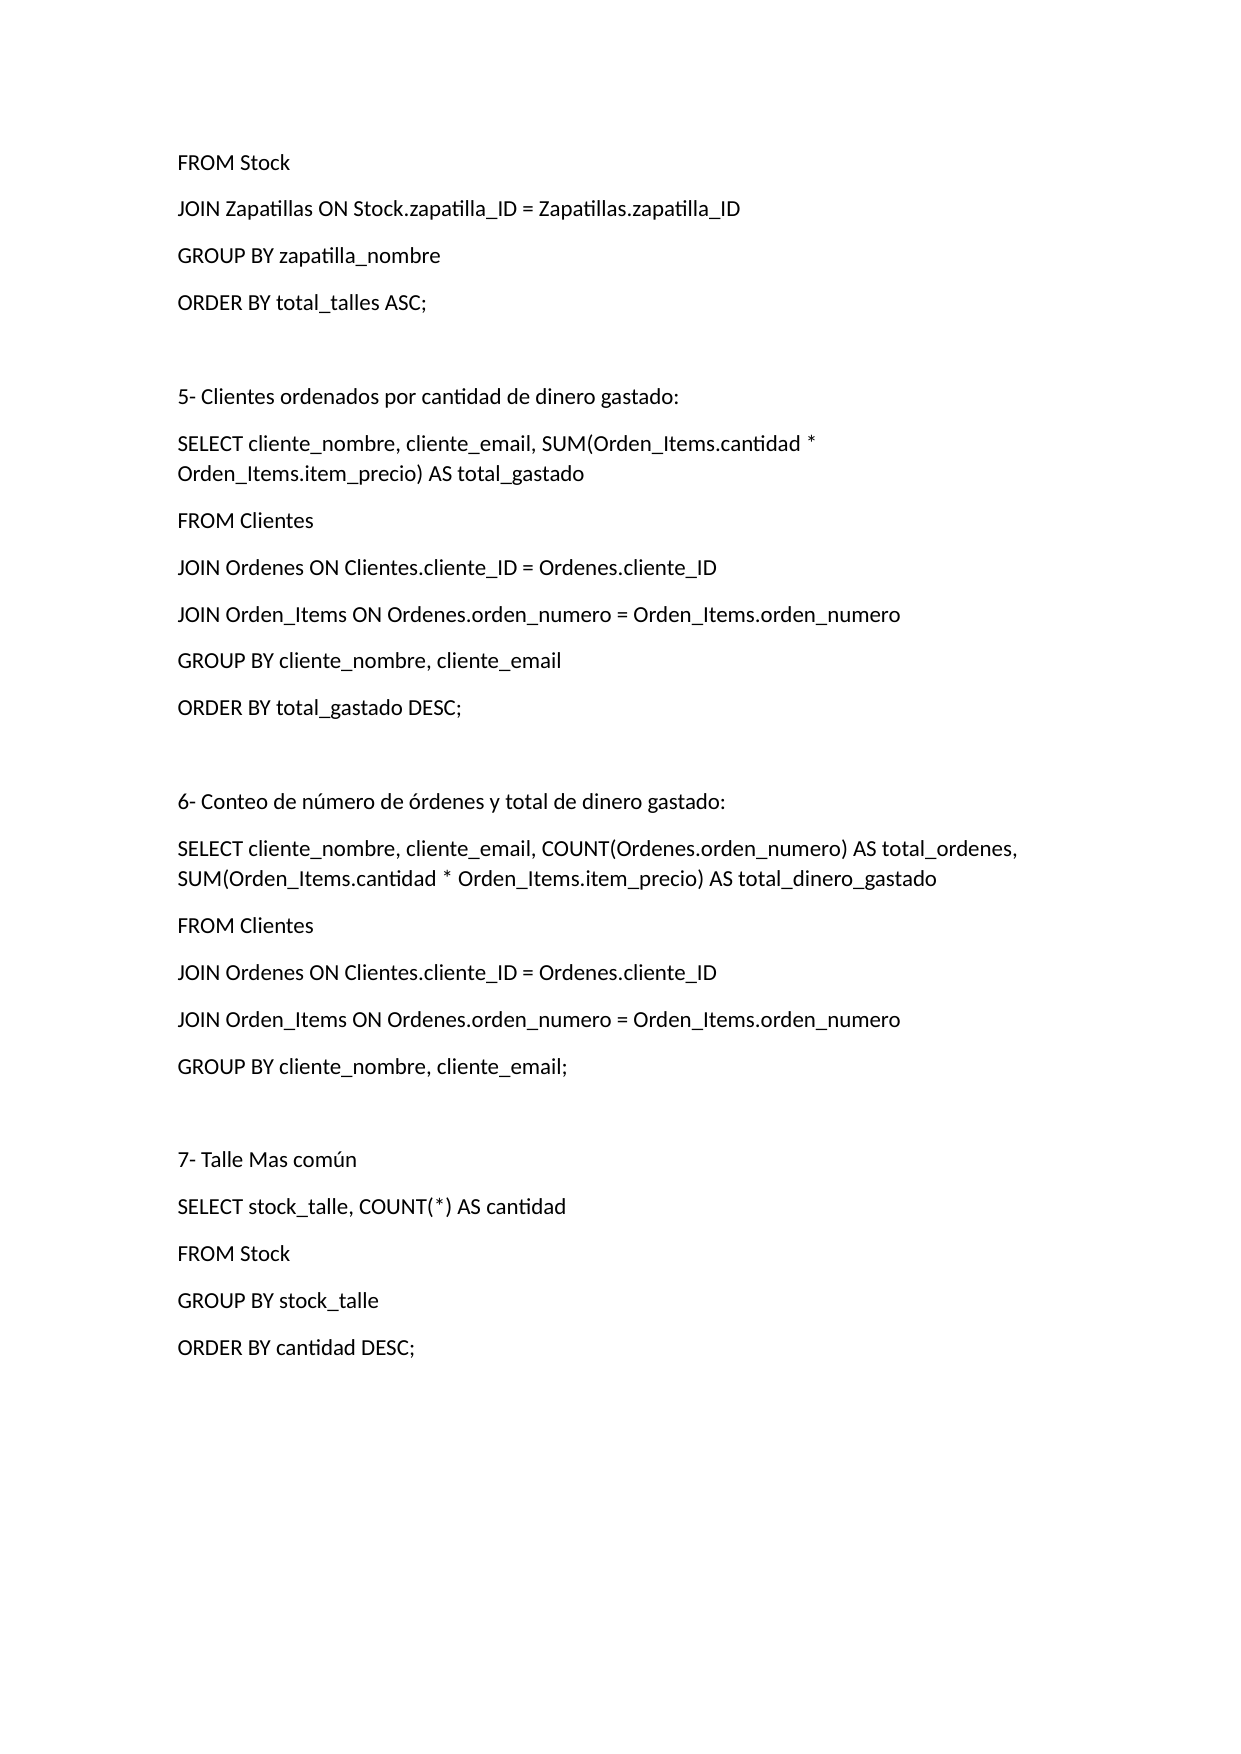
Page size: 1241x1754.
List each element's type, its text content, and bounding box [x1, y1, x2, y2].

text SELECT stock_talle, COUNT(*) AS cantidad [177, 1192, 1063, 1220]
text GROUP BY zapatilla_nombre [177, 241, 1063, 269]
text JOIN Orden_Items ON Ordenes.orden_numero = Orden_Items.orden_numero [177, 600, 1063, 628]
text GROUP BY cliente_nombre, cliente_email; [177, 1052, 1063, 1080]
text SELECT cliente_nombre, cliente_email, SUM(Orden_Items.cantidad * Orden_Items.item_precio) AS total_gastado [177, 429, 1063, 487]
text FROM Clientes [177, 911, 1063, 939]
text JOIN Ordenes ON Clientes.cliente_ID = Ordenes.cliente_ID [177, 553, 1063, 581]
text ORDER BY total_gastado DESC; [177, 693, 1063, 721]
text SELECT cliente_nombre, cliente_email, COUNT(Ordenes.orden_numero) AS total_ordenes, SUM(Orden_Items.cantidad * Orden_Items.item_precio) AS total_dinero_gastado [177, 834, 1063, 892]
text JOIN Orden_Items ON Ordenes.orden_numero = Orden_Items.orden_numero [177, 1005, 1063, 1033]
text ORDER BY total_talles ASC; [177, 288, 1063, 316]
text 7- Talle Mas común [177, 1146, 1063, 1173]
text GROUP BY cliente_nombre, cliente_email [177, 647, 1063, 674]
text GROUP BY stock_talle [177, 1286, 1063, 1314]
text JOIN Ordenes ON Clientes.cliente_ID = Ordenes.cliente_ID [177, 958, 1063, 986]
text 5- Clientes ordenados por cantidad de dinero gastado: [177, 382, 1063, 410]
text FROM Clientes [177, 506, 1063, 534]
text ORDER BY cantidad DESC; [177, 1333, 1063, 1361]
text 6- Conteo de número de órdenes y total de dinero gastado: [177, 787, 1063, 815]
text FROM Stock [177, 148, 1063, 176]
text FROM Stock [177, 1239, 1063, 1267]
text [177, 194, 1063, 222]
